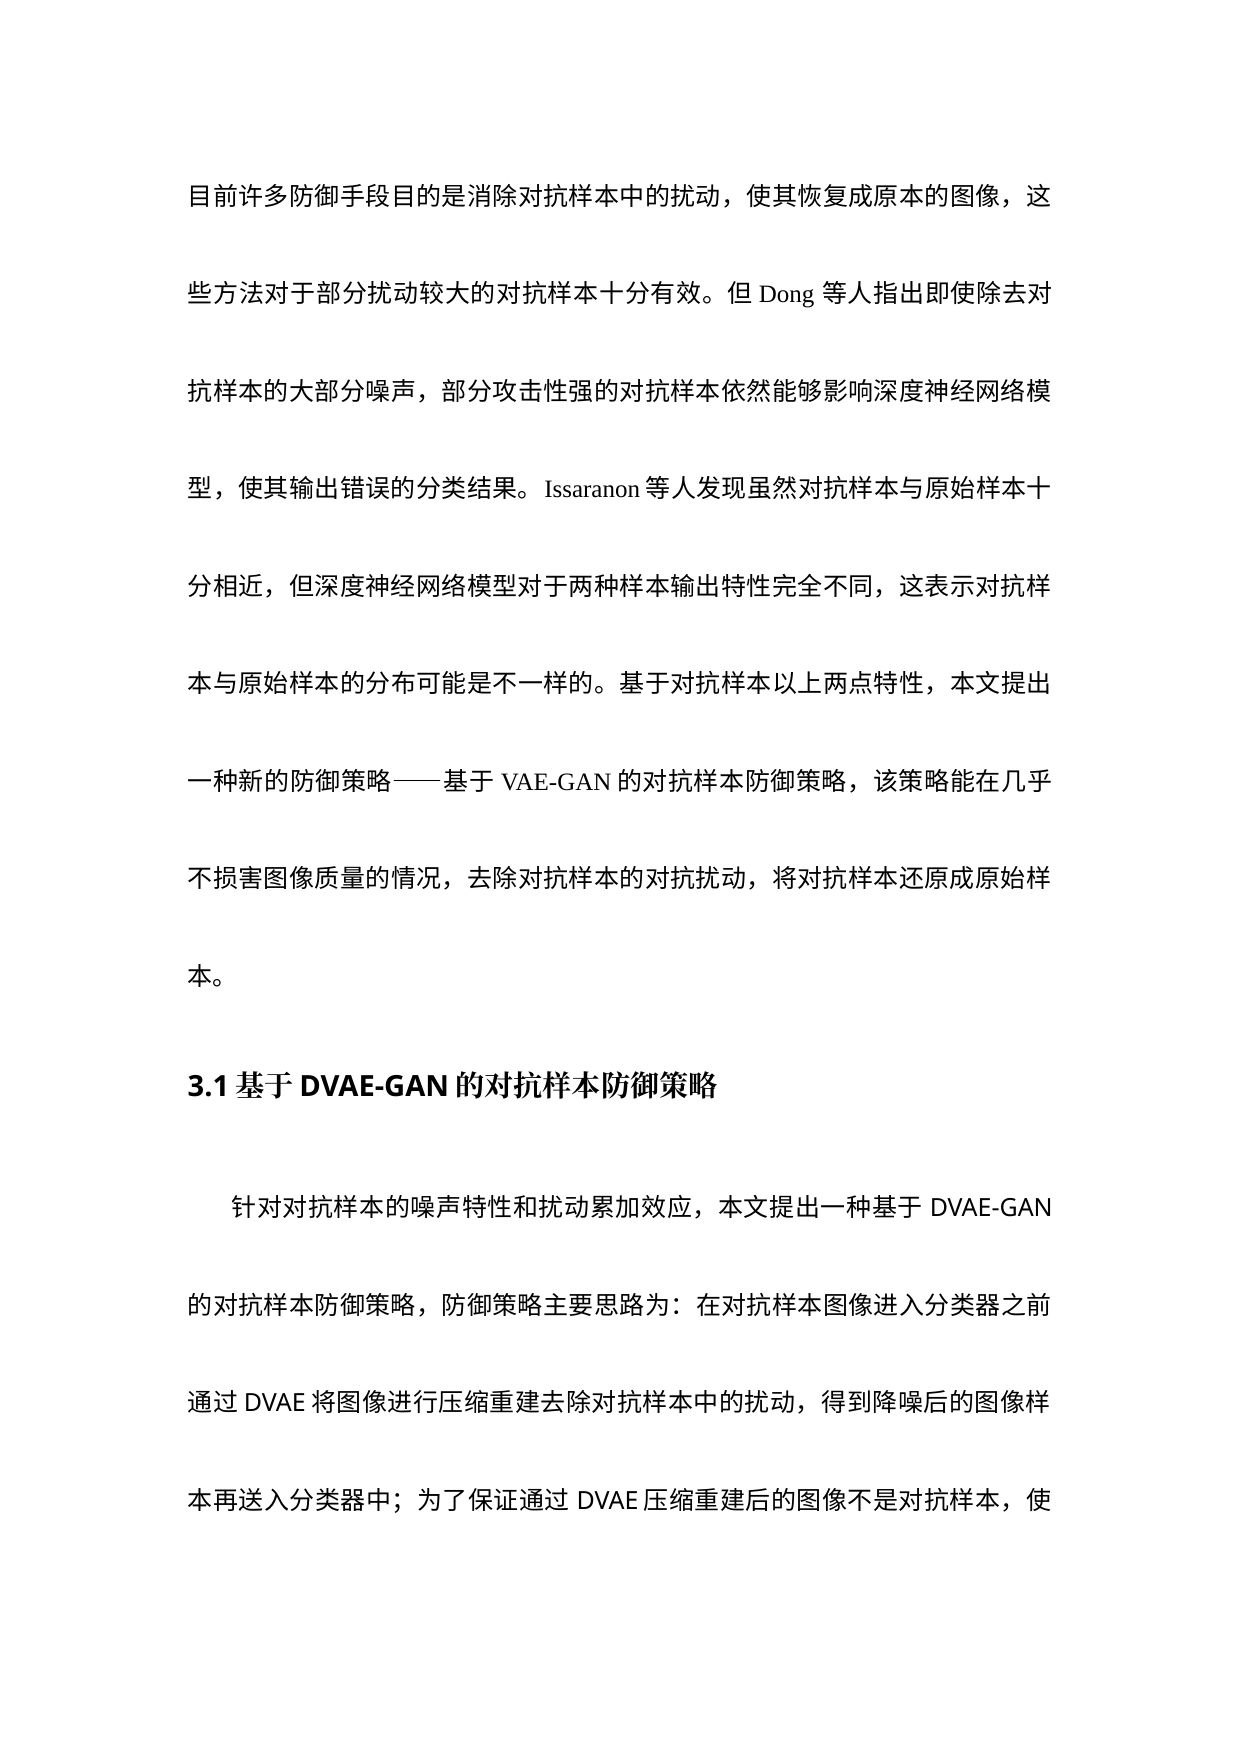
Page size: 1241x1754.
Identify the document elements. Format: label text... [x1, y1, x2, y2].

subtitle 3.1基于DVAE-GAN的对抗样本防御策略 [187, 1052, 1053, 1117]
